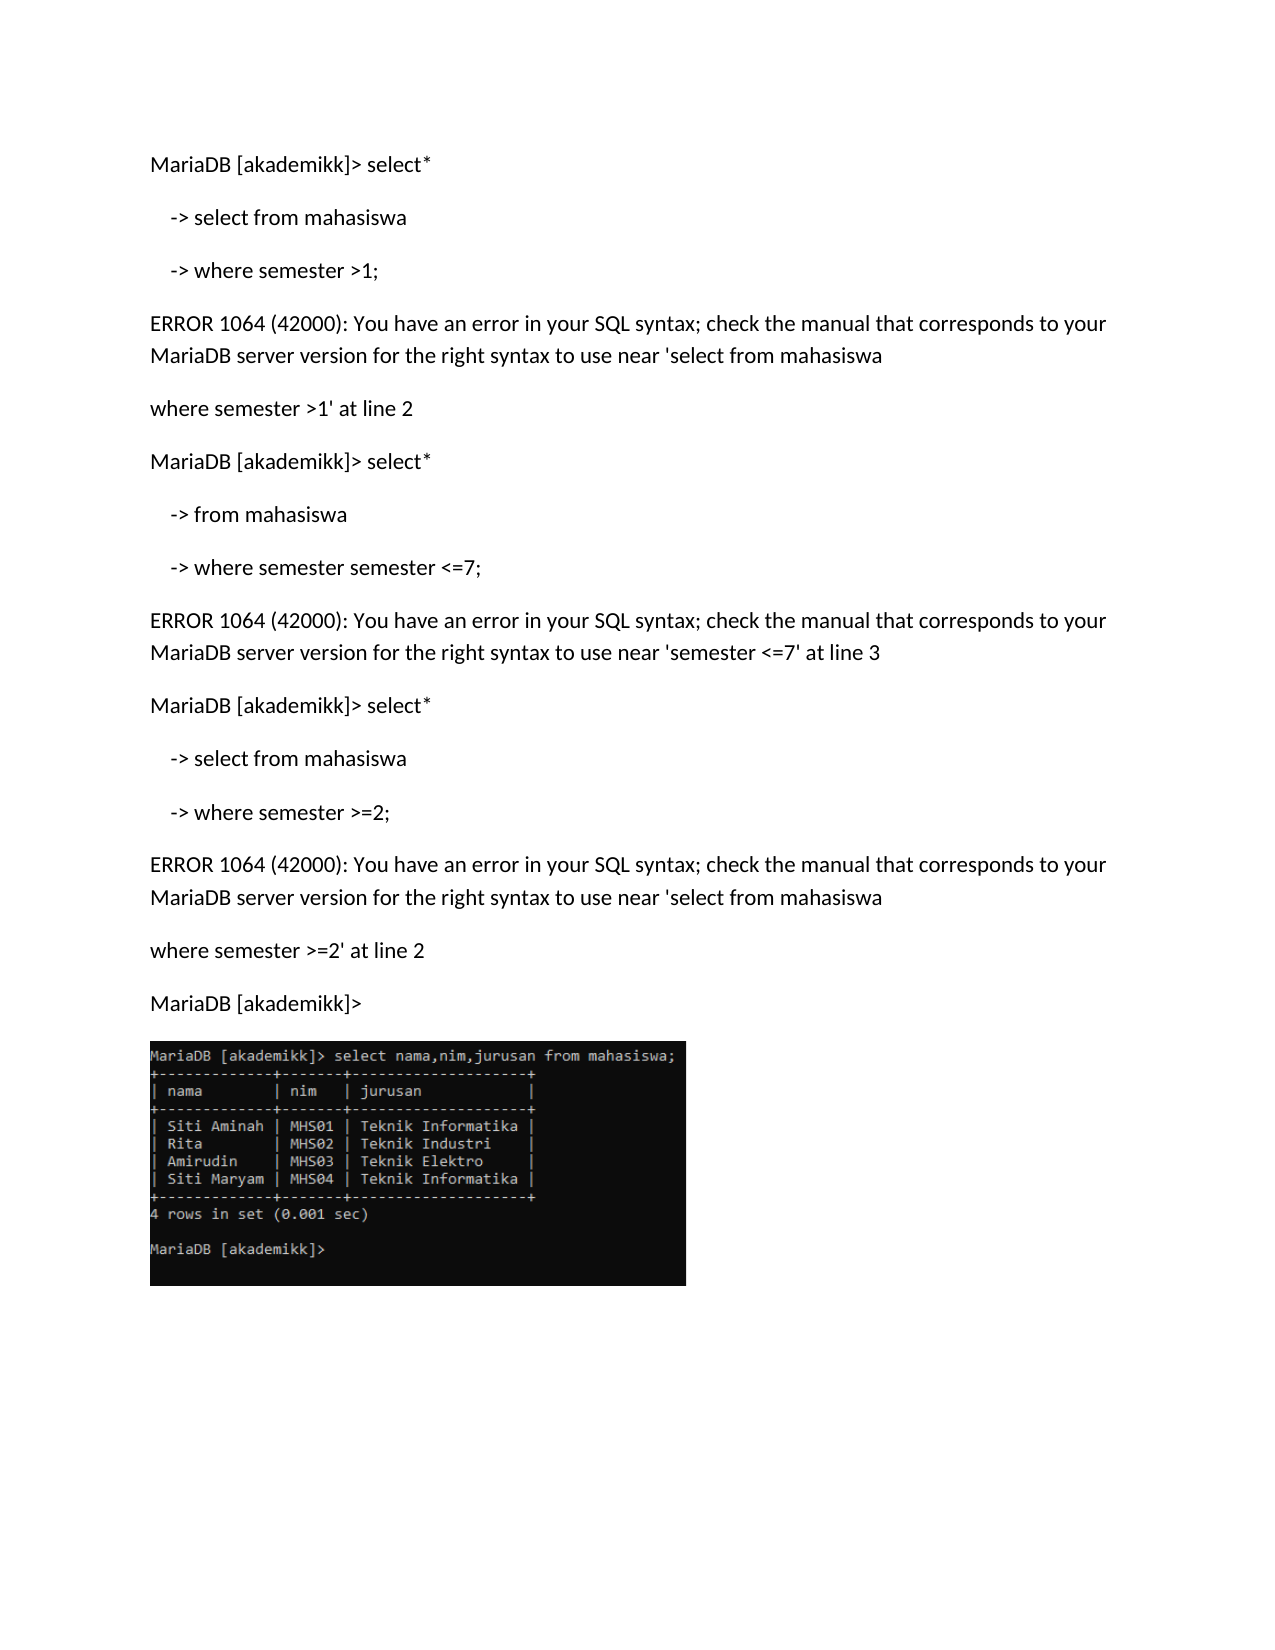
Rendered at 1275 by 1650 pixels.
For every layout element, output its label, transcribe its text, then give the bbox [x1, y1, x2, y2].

text -> where semester >=2; [150, 798, 1125, 826]
picture [150, 1041, 687, 1286]
text ERROR 1064 (42000): You have an error in your SQL syntax; check the manual that corresponds to your MariaDB server version for the right syntax to use near 'select from mahasiswa [150, 309, 1125, 369]
text -> from mahasiswa [150, 500, 1125, 528]
text MariaDB [akademikk]> select* [150, 150, 1125, 178]
text -> select from mahasiswa [150, 203, 1125, 231]
text -> where semester >1; [150, 256, 1125, 284]
text -> where semester semester <=7; [150, 553, 1125, 581]
text ERROR 1064 (42000): You have an error in your SQL syntax; check the manual that corresponds to your MariaDB server version for the right syntax to use near 'semester <=7' at line 3 [150, 606, 1125, 667]
text where semester >1' at line 2 [150, 394, 1125, 422]
text MariaDB [akademikk]> select* [150, 692, 1125, 719]
text -> select from mahasiswa [150, 744, 1125, 773]
text MariaDB [akademikk]> [150, 989, 1125, 1017]
text where semester >=2' at line 2 [150, 936, 1125, 964]
text MariaDB [akademikk]> select* [150, 447, 1125, 475]
text ERROR 1064 (42000): You have an error in your SQL syntax; check the manual that corresponds to your MariaDB server version for the right syntax to use near 'select from mahasiswa [150, 851, 1125, 911]
